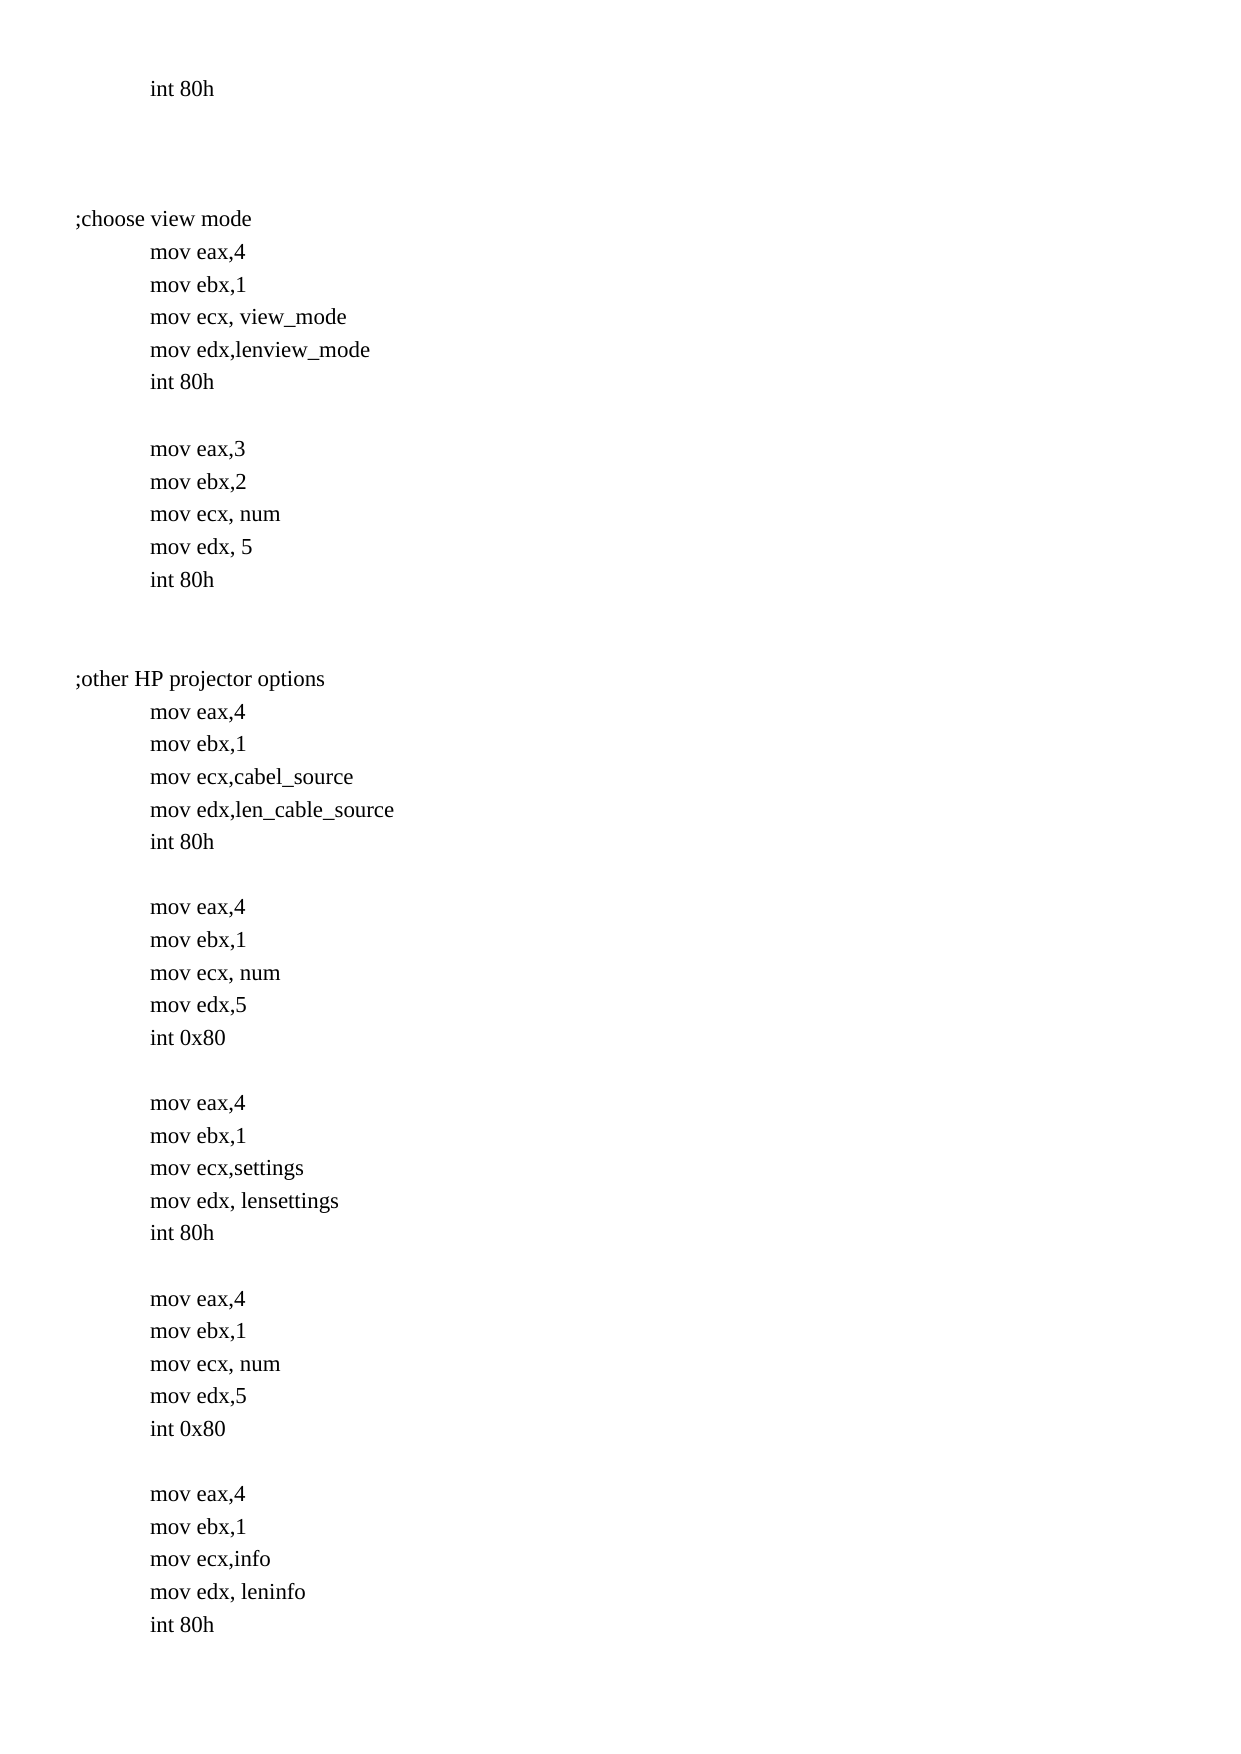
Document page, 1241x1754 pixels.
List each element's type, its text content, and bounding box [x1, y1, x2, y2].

text int 80h [75, 368, 1165, 395]
text mov ecx,info [75, 1546, 1165, 1572]
text int 80h [75, 75, 1165, 101]
text int 80h [75, 828, 1165, 854]
text mov ebx,1 [75, 1513, 1165, 1539]
text mov eax,4 [75, 1480, 1165, 1507]
text mov ecx, num [75, 501, 1165, 527]
text mov ebx,1 [75, 1122, 1165, 1148]
text mov edx, 5 [75, 533, 1165, 559]
text mov eax,4 [75, 238, 1165, 264]
text mov eax,4 [75, 1089, 1165, 1115]
text mov edx, leninfo [75, 1578, 1165, 1604]
text mov ebx,1 [75, 926, 1165, 952]
text int 80h [75, 1219, 1165, 1246]
text ;other HP projector options [75, 665, 1165, 692]
text mov eax,4 [75, 1285, 1165, 1311]
text mov ecx,settings [75, 1154, 1165, 1181]
text mov ebx,1 [75, 1317, 1165, 1344]
text mov ecx, num [75, 959, 1165, 985]
text mov eax,4 [75, 893, 1165, 920]
text int 0x80 [75, 1415, 1165, 1441]
text mov edx,len_cable_source [75, 796, 1165, 822]
text int 0x80 [75, 1024, 1165, 1050]
text mov ebx,1 [75, 271, 1165, 297]
text int 80h [75, 566, 1165, 592]
text mov edx,lenview_mode [75, 336, 1165, 362]
text mov ebx,2 [75, 468, 1165, 494]
text mov eax,4 [75, 698, 1165, 724]
text int 80h [75, 1611, 1165, 1637]
text mov ecx, view_mode [75, 303, 1165, 329]
text mov ecx,cabel_source [75, 763, 1165, 789]
text mov ecx, num [75, 1350, 1165, 1376]
text mov edx,5 [75, 991, 1165, 1018]
text mov edx, lensettings [75, 1187, 1165, 1213]
text mov edx,5 [75, 1382, 1165, 1409]
text ;choose view mode [75, 205, 1165, 232]
text mov ebx,1 [75, 730, 1165, 757]
text mov eax,3 [75, 435, 1165, 462]
